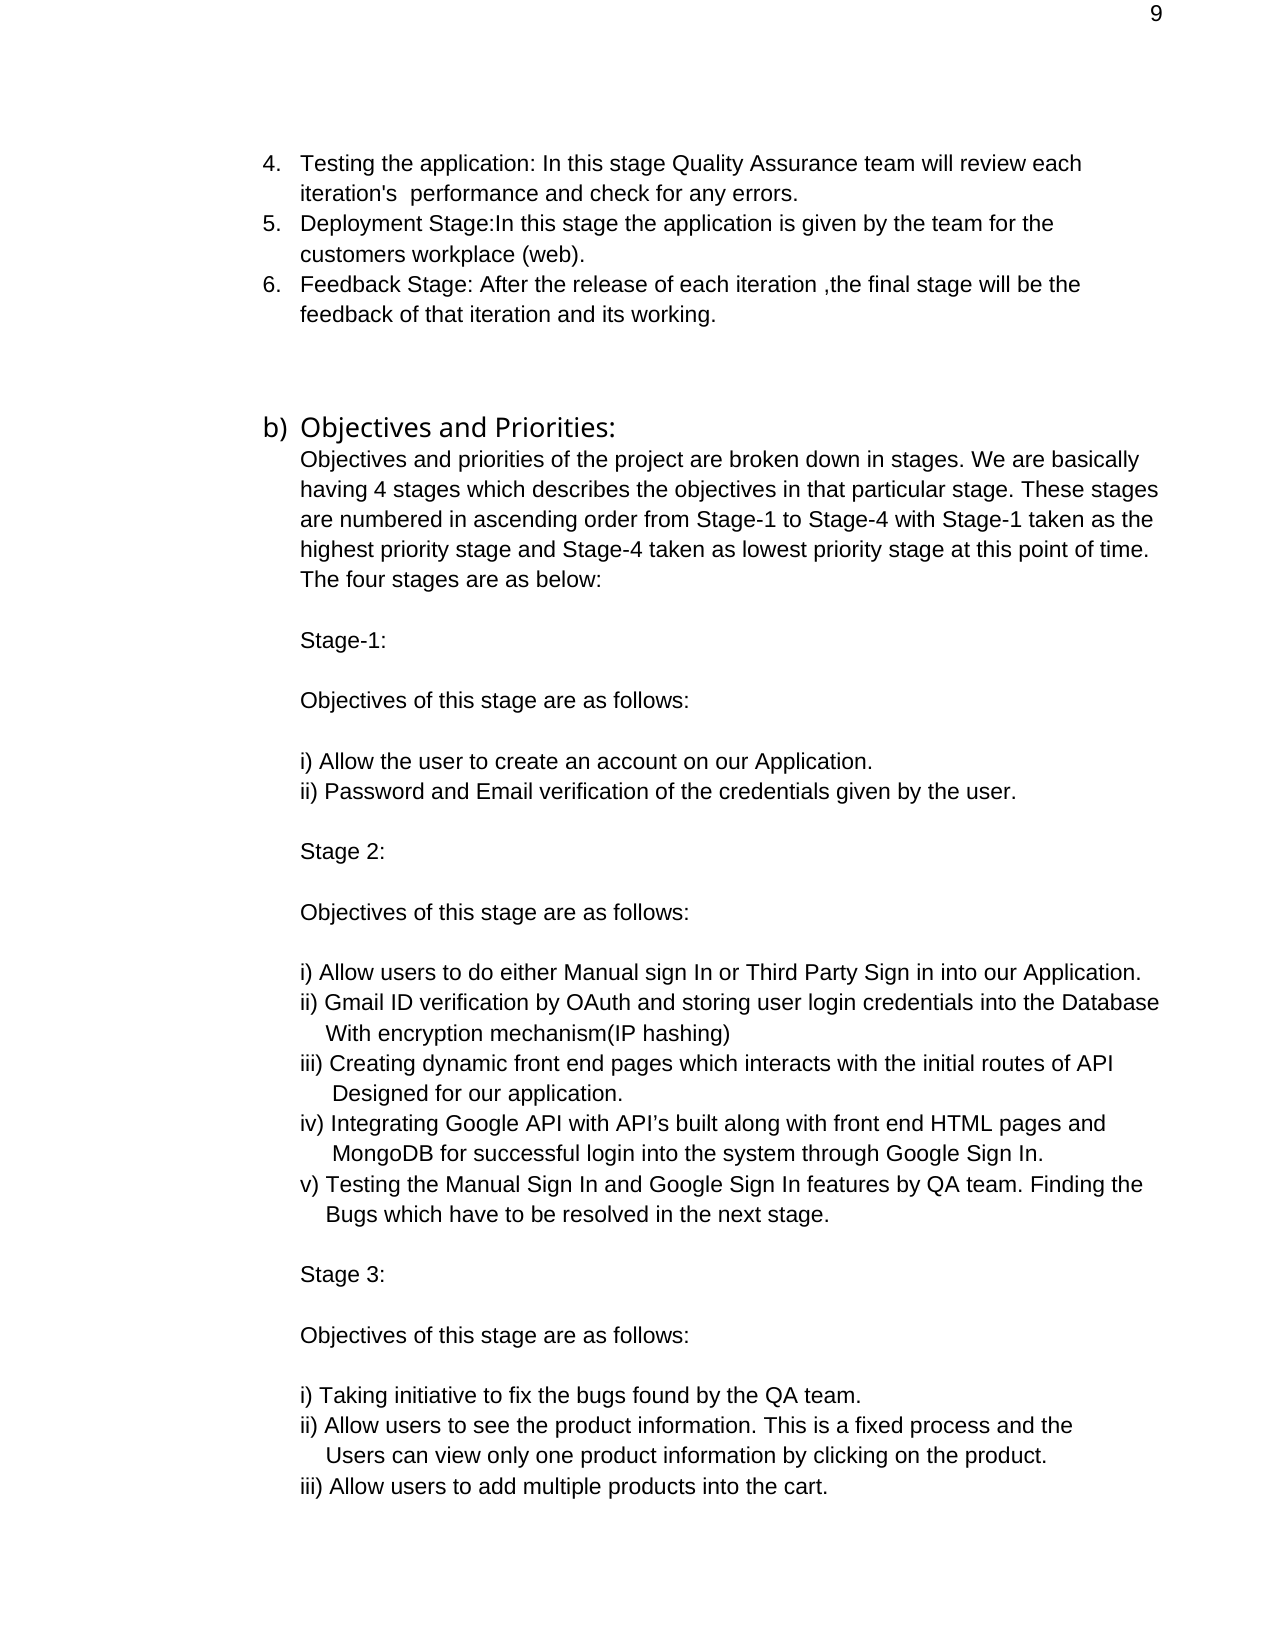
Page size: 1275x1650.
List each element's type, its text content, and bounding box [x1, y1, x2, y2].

text Stage 3: [300, 1261, 1162, 1287]
text ii) Allow users to see the product information. This is a fixed process and the [300, 1412, 1162, 1438]
list Testing the application: In this stage Quality Assurance team will review each iteration's performance and check for any errors. [262, 150, 1162, 207]
text Objectives of this stage are as follows: [300, 687, 1162, 713]
text Designed for our application. [300, 1080, 1162, 1106]
text ii) Gmail ID verification by OAuth and storing user login credentials into the Database [300, 989, 1162, 1016]
subtitle Objectives and Priorities: [262, 409, 1162, 446]
text With encryption mechanism(IP hashing) [300, 1019, 1162, 1046]
text iv) Integrating Google API with API’s built along with front end HTML pages and [300, 1110, 1162, 1136]
list Deployment Stage:In this stage the application is given by the team for the customers workplace (web). [262, 210, 1162, 267]
text MongoDB for successful login into the system through Google Sign In. [300, 1140, 1162, 1167]
text Stage 2: [300, 838, 1162, 864]
text Stage-1: [300, 627, 1162, 653]
text v) Testing the Manual Sign In and Google Sign In features by QA team. Finding the [300, 1171, 1162, 1197]
text ii) Password and Email verification of the credentials given by the user. [300, 778, 1162, 804]
text iii) Creating dynamic front end pages which interacts with the initial routes of API [300, 1050, 1162, 1076]
text i) Taking initiative to fix the bugs found by the QA team. [300, 1382, 1162, 1408]
text i) Allow the user to create an account on our Application. [300, 748, 1162, 774]
text The four stages are as below: [300, 566, 1162, 593]
text Objectives and priorities of the project are broken down in stages. We are basically having 4 stages which describes the objectives in that particular stage. These stages are numbered in ascending order from Stage-1 to Stage-4 with Stage-1 taken as the highest priority stage and Stage-4 taken as lowest priority stage at this point of time. [300, 446, 1162, 562]
text Objectives of this stage are as follows: [300, 1322, 1162, 1348]
text iii) Allow users to add multiple products into the cart. [300, 1473, 1162, 1499]
text Bugs which have to be resolved in the next stage. [300, 1201, 1162, 1227]
list Feedback Stage: After the release of each iteration ,the final stage will be the feedback of that iteration and its working. [262, 271, 1162, 327]
text Objectives of this stage are as follows: [300, 899, 1162, 925]
text Users can view only one product information by clicking on the product. [300, 1442, 1162, 1469]
text i) Allow users to do either Manual sign In or Third Party Sign in into our Application. [300, 959, 1162, 985]
